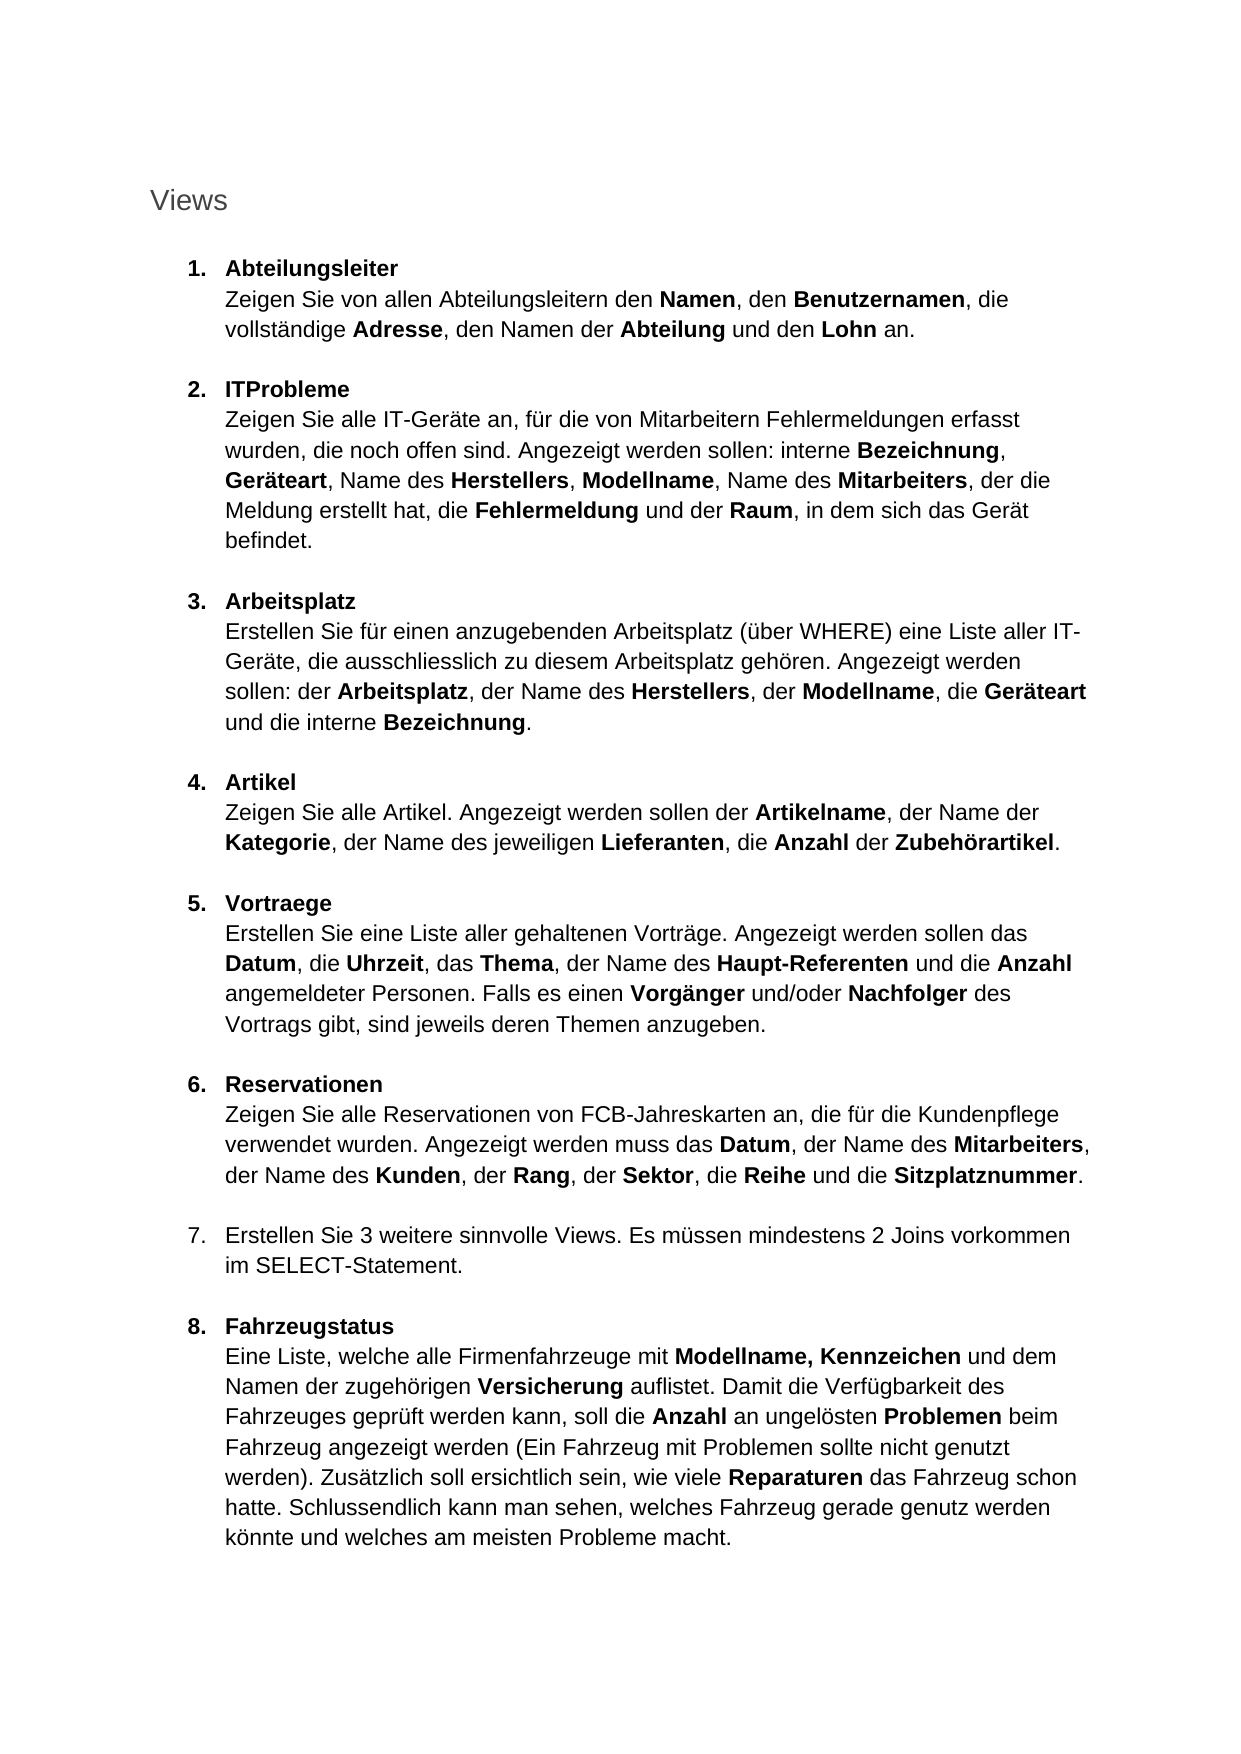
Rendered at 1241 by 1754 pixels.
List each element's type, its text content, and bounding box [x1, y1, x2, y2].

subtitle Views [150, 183, 1090, 217]
text Eine Liste, welche alle Firmenfahrzeuge mit Modellname, Kennzeichen und dem Namen der zugehörigen Versicherung auflistet. Damit die Verfügbarkeit des Fahrzeuges geprüft werden kann, soll die Anzahl an ungelösten Problemen beim Fahrzeug angezeigt werden (Ein Fahrzeug mit Problemen sollte nicht genutzt werden). Zusätzlich soll ersichtlich sein, wie viele Reparaturen das Fahrzeug schon hatte. Schlussendlich kann man sehen, welches Fahrzeug gerade genutz werden könnte und welches am meisten Probleme macht. [225, 1343, 1090, 1551]
list ITProbleme [187, 376, 1090, 403]
list Abteilungsleiter [187, 255, 1090, 282]
text Zeigen Sie von allen Abteilungsleitern den Namen, den Benutzernamen, die vollständige Adresse, den Namen der Abteilung und den Lohn an. [225, 286, 1090, 342]
list Arbeitsplatz [187, 588, 1090, 614]
text Zeigen Sie alle IT-Geräte an, für die von Mitarbeitern Fehlermeldungen erfasst wurden, die noch offen sind. Angezeigt werden sollen: interne Bezeichnung, Geräteart, Name des Herstellers, Modellname, Name des Mitarbeiters, der die Meldung erstellt hat, die Fehlermeldung und der Raum, in dem sich das Gerät befindet. [225, 406, 1090, 554]
text Erstellen Sie für einen anzugebenden Arbeitsplatz (über WHERE) eine Liste aller IT-Geräte, die ausschliesslich zu diesem Arbeitsplatz gehören. Angezeigt werden sollen: der Arbeitsplatz, der Name des Herstellers, der Modellname, die Geräteart und die interne Bezeichnung. [225, 618, 1090, 735]
text Zeigen Sie alle Reservationen von FCB-Jahreskarten an, die für die Kundenpflege verwendet wurden. Angezeigt werden muss das Datum, der Name des Mitarbeiters, der Name des Kunden, der Rang, der Sektor, die Reihe und die Sitzplatznummer. [225, 1101, 1090, 1188]
text Zeigen Sie alle Artikel. Angezeigt werden sollen der Artikelname, der Name der Kategorie, der Name des jeweiligen Lieferanten, die Anzahl der Zubehörartikel. [225, 799, 1090, 856]
list Vortraege [187, 890, 1090, 916]
list Fahrzeugstatus [187, 1313, 1090, 1339]
list Reservationen [187, 1071, 1090, 1097]
list Artikel [187, 769, 1090, 795]
list Erstellen Sie 3 weitere sinnvolle Views. Es müssen mindestens 2 Joins vorkommen im SELECT-Statement. [187, 1222, 1090, 1279]
text Erstellen Sie eine Liste aller gehaltenen Vorträge. Angezeigt werden sollen das Datum, die Uhrzeit, das Thema, der Name des Haupt-Referenten und die Anzahl angemeldeter Personen. Falls es einen Vorgänger und/oder Nachfolger des Vortrags gibt, sind jeweils deren Themen anzugeben. [225, 920, 1090, 1037]
